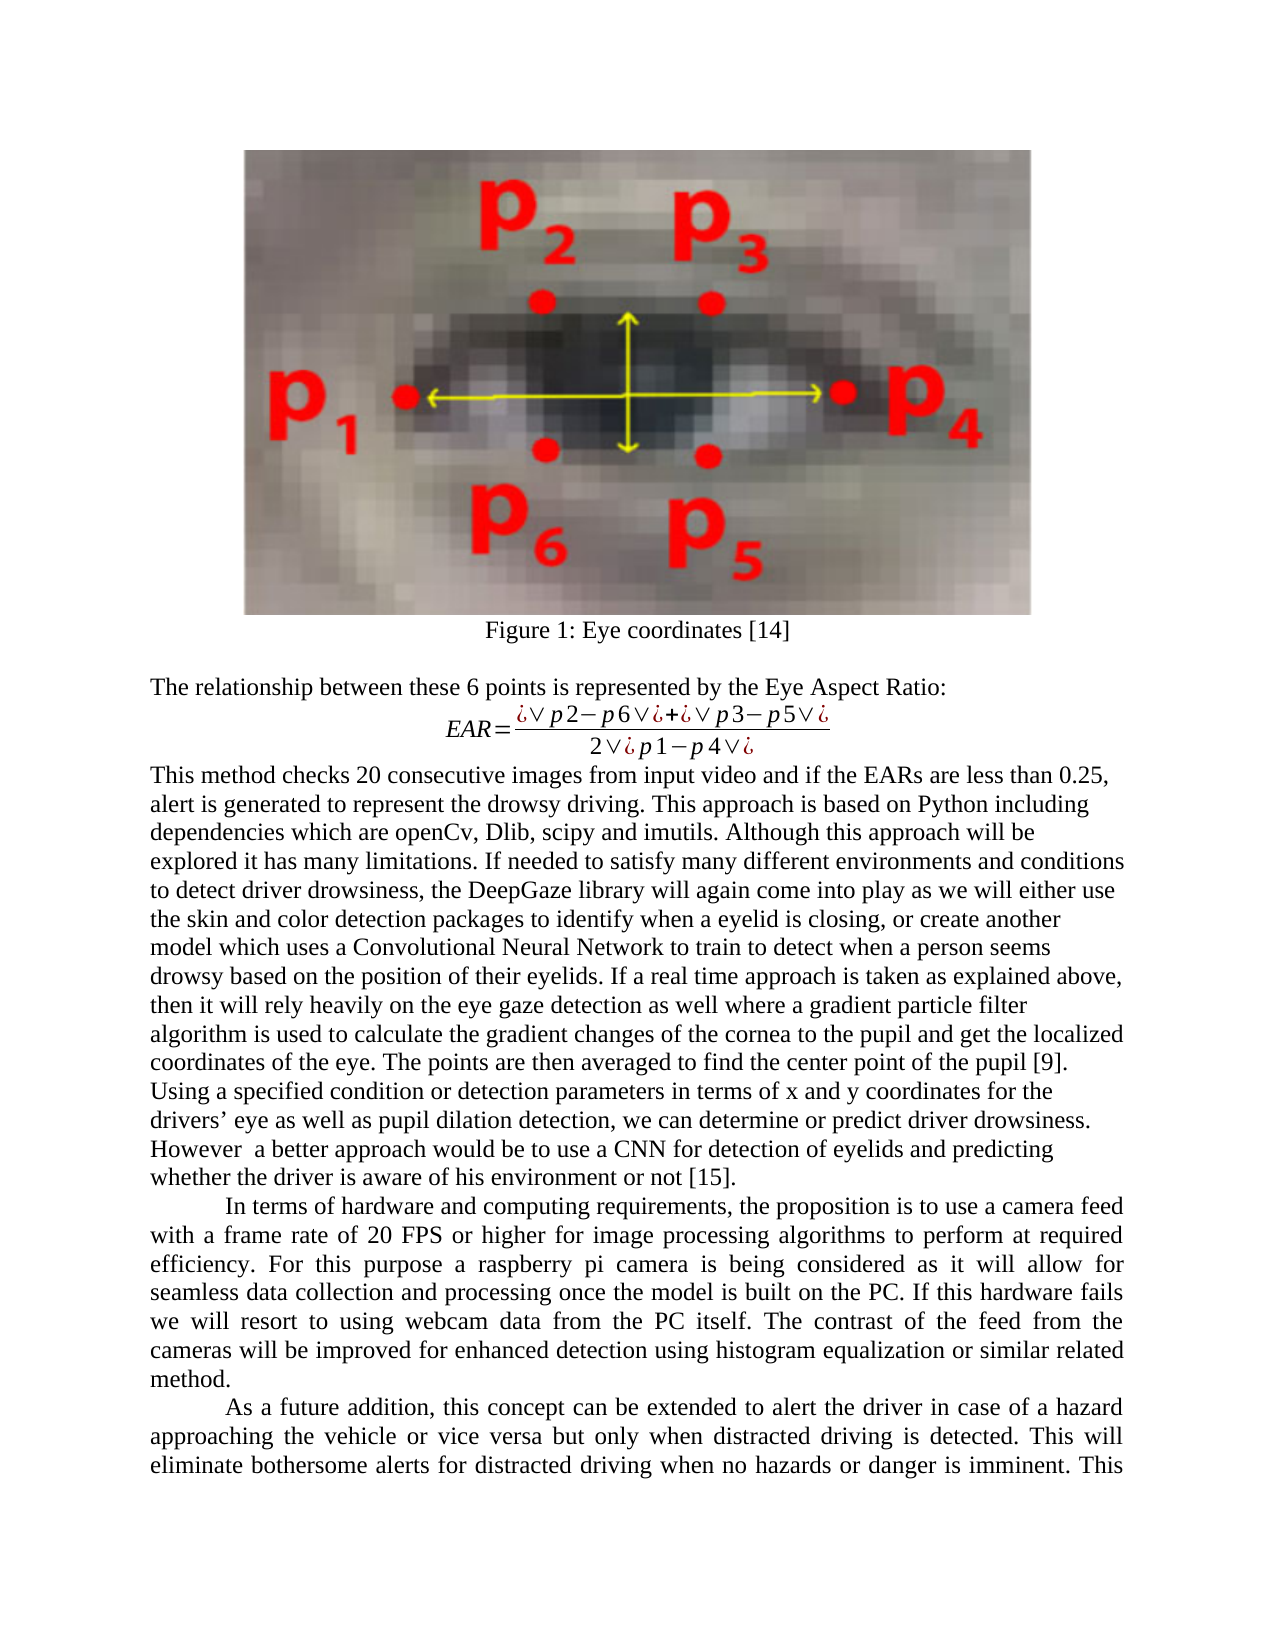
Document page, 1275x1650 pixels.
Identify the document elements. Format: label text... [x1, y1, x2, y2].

text This method checks 20 consecutive images from input video and if the EARs are less than 0.25, alert is generated to represent the drowsy driving. This approach is based on Python including dependencies which are openCv, Dlib, scipy and imutils. Although this approach will be explored it has many limitations. If needed to satisfy many different environments and conditions to detect driver drowsiness, the DeepGaze library will again come into play as we will either use the skin and color detection packages to identify when a eyelid is closing, or create another model which uses a Convolutional Neural Network to train to detect when a person seems drowsy based on the position of their eyelids. If a real time approach is taken as explained above, then it will rely heavily on the eye gaze detection as well where a gradient particle filter algorithm is used to calculate the gradient changes of the cornea to the pupil and get the localized coordinates of the eye. The points are then averaged to find the center point of the pupil [9]. Using a specified condition or detection parameters in terms of x and y coordinates for the drivers’ eye as well as pupil dilation detection, we can determine or predict driver drowsiness. However a better approach would be to use a CNN for detection of eyelids and predicting whether the driver is aware of his environment or not [15]. [150, 760, 1125, 1191]
text Figure 1: Eye coordinates [14] [150, 615, 1125, 643]
picture [243, 150, 1033, 615]
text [150, 1392, 1125, 1479]
text In terms of hardware and computing requirements, the proposition is to use a camera feed with a frame rate of 20 FPS or higher for image processing algorithms to perform at required efficiency. For this purpose a raspberry pi camera is being considered as it will allow for seamless data collection and processing once the model is built on the PC. If this hardware fails we will resort to using webcam data from the PC itself. The contrast of the feed from the cameras will be improved for enhanced detection using histogram equalization or similar related method. [150, 1191, 1125, 1392]
text The relationship between these 6 points is represented by the Eye Aspect Ratio: [150, 672, 1125, 701]
